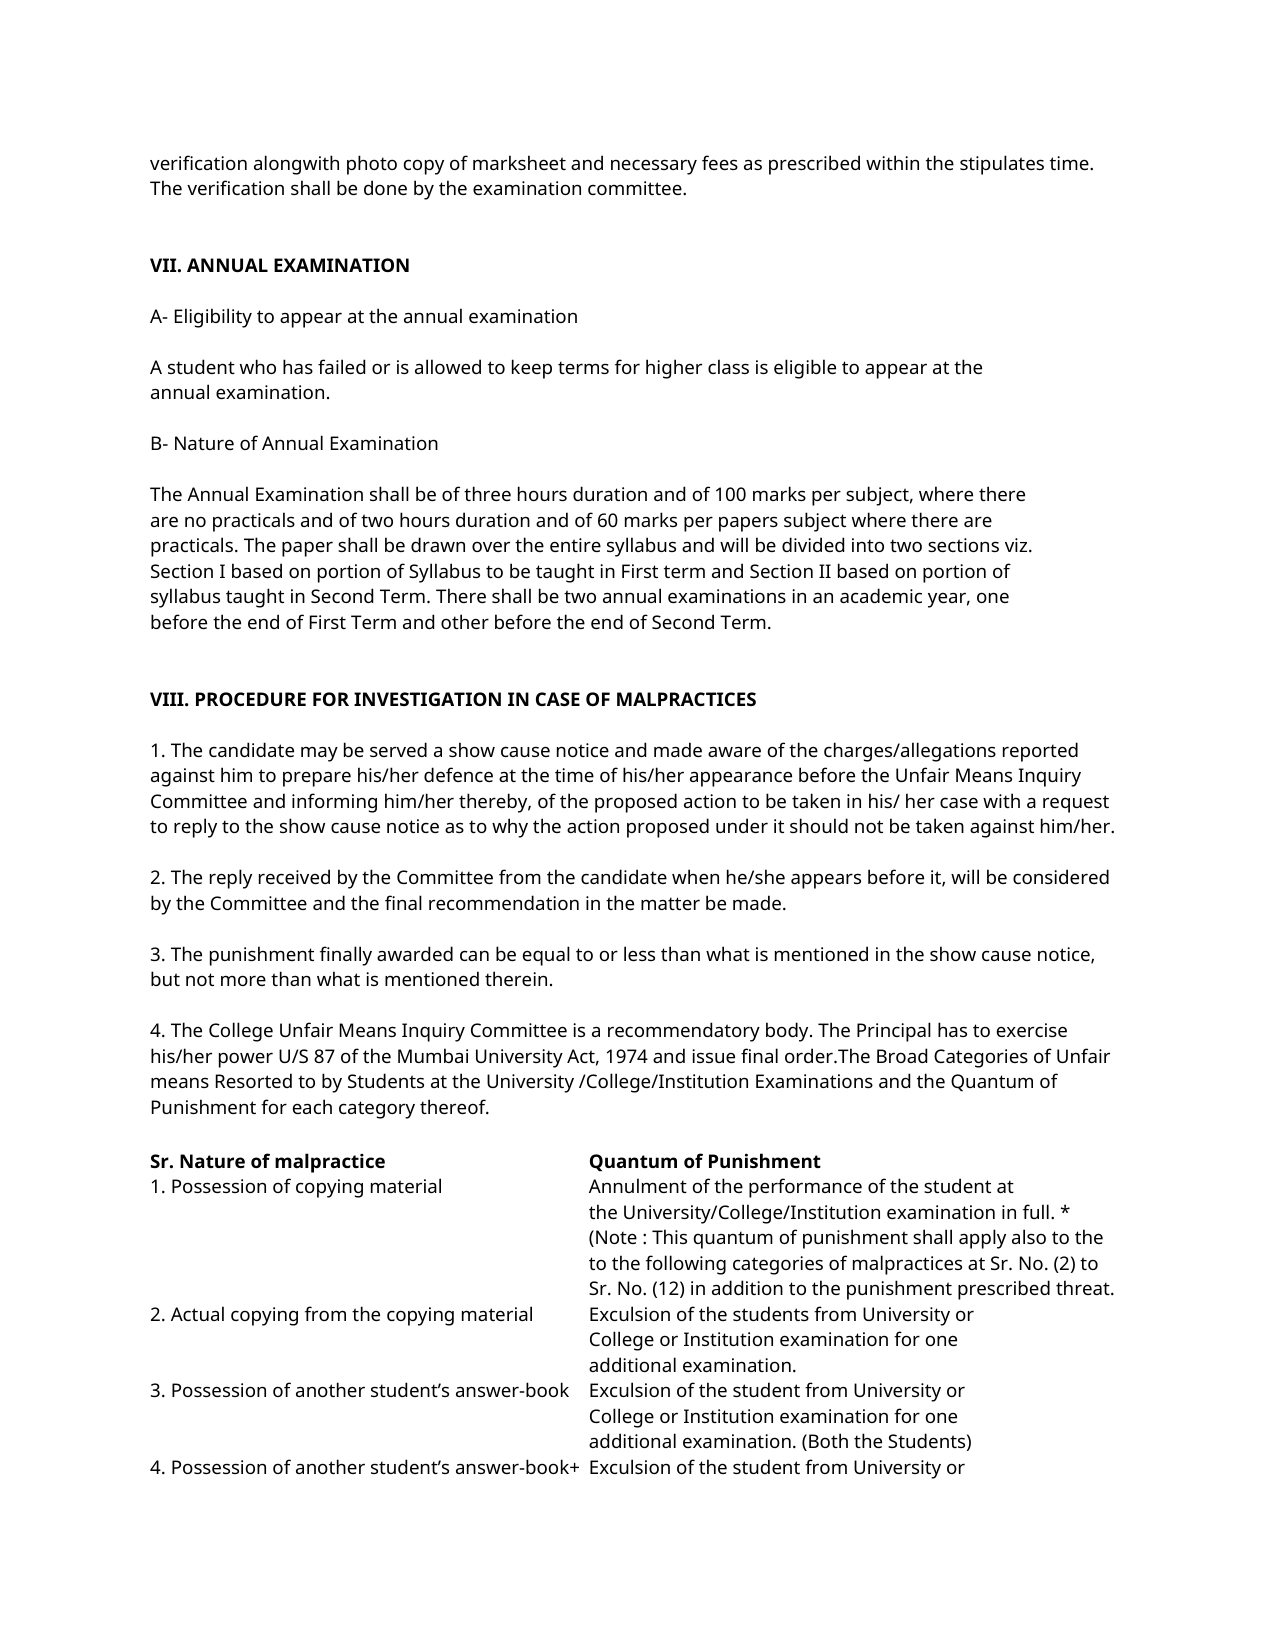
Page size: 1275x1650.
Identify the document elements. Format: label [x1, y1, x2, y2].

table_header [150, 150, 1125, 1480]
